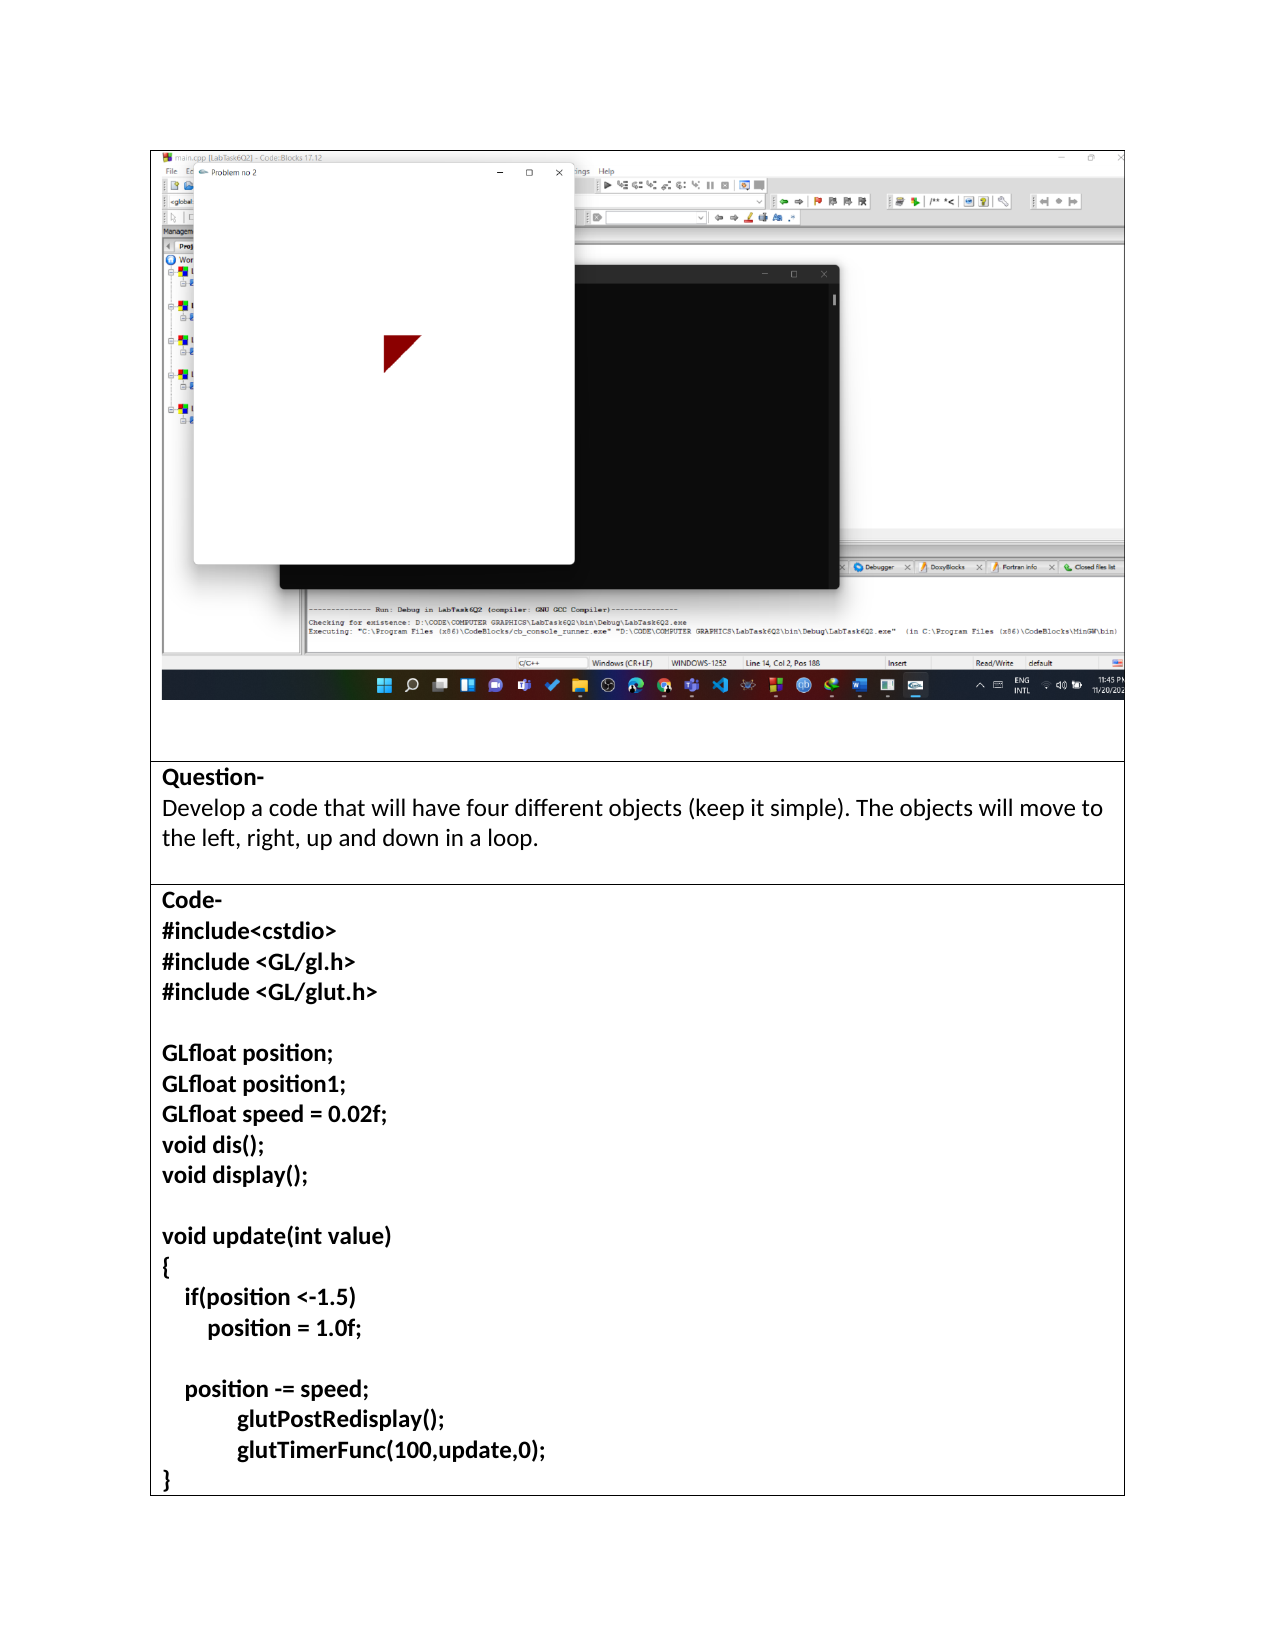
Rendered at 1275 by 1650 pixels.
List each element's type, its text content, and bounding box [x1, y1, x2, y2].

table_cell Question- Develop a code that will have four different objects (keep it simple). The objects will move to the left, right, up and down in a loop. [151, 762, 1124, 884]
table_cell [151, 885, 1124, 1495]
picture [161, 151, 1125, 700]
table_cell Output Screenshot (Full Screen)- [151, 151, 1124, 761]
